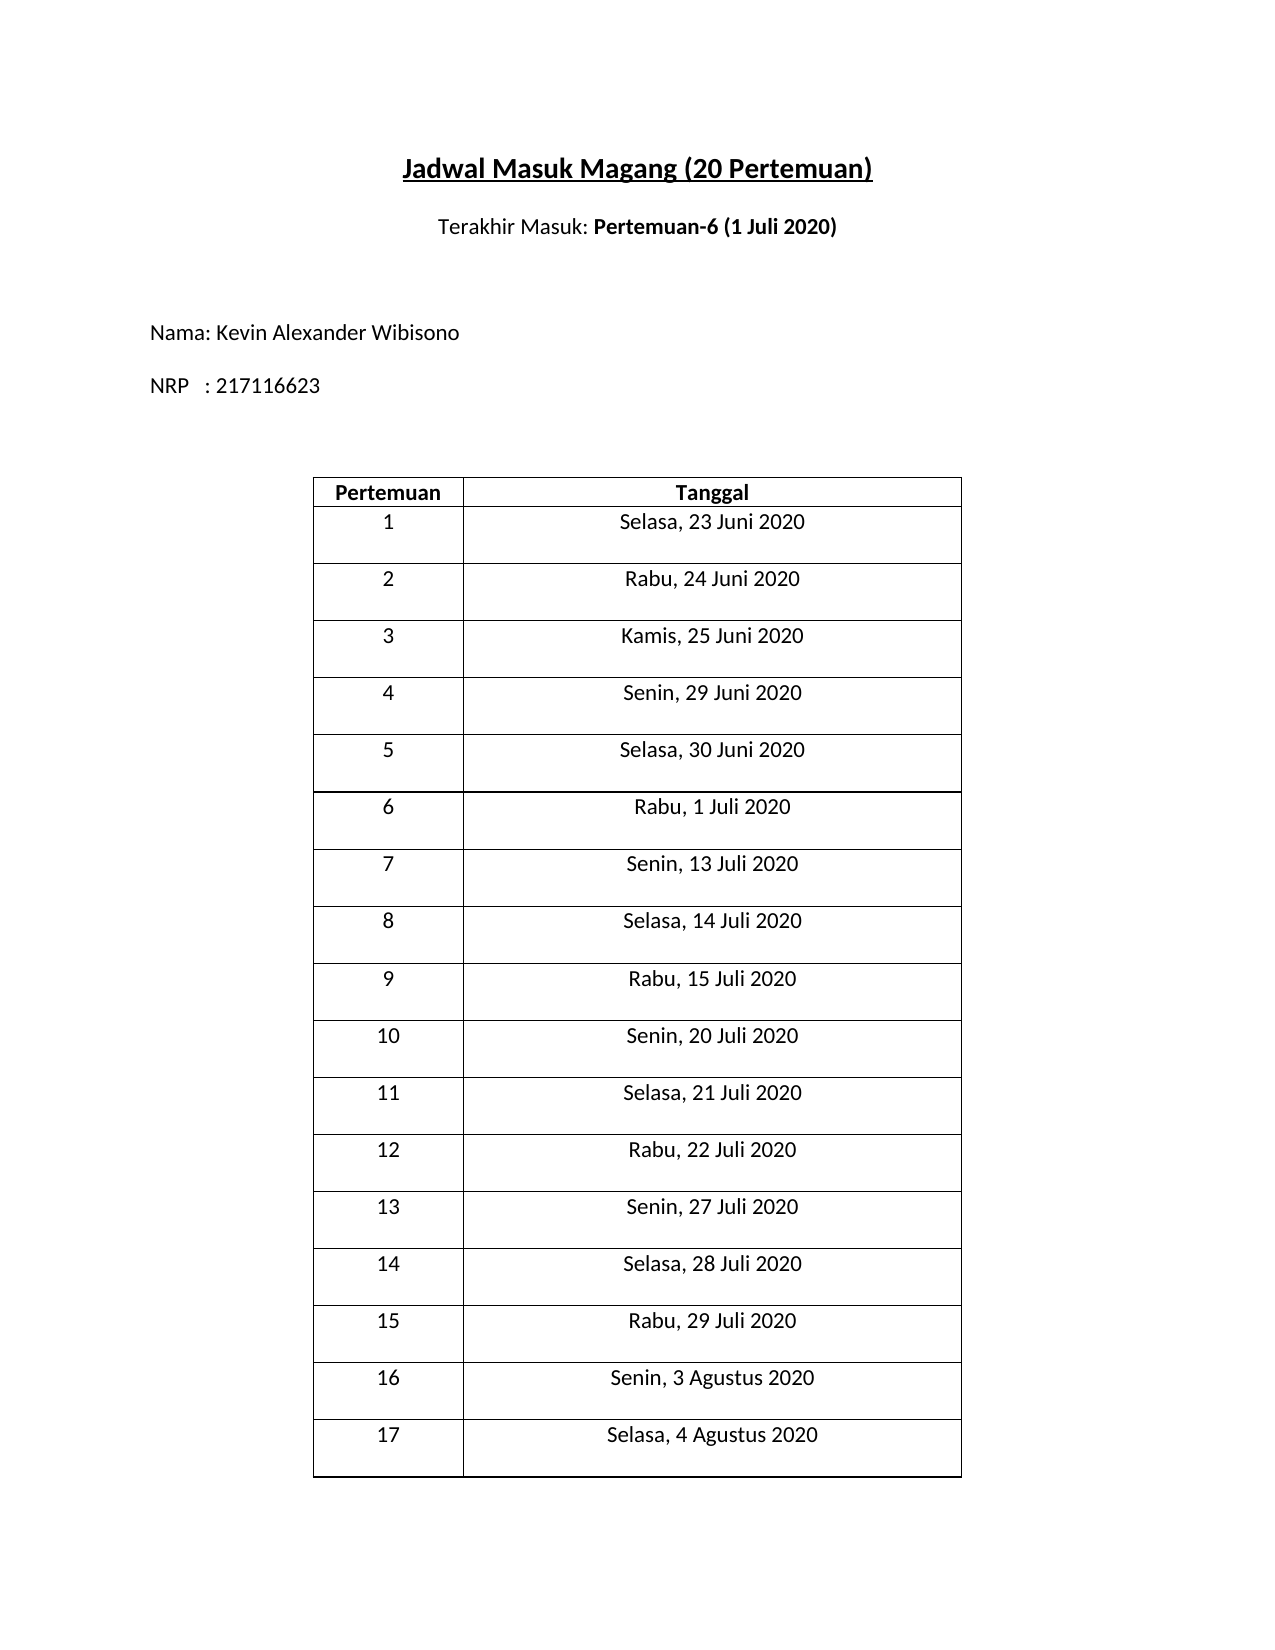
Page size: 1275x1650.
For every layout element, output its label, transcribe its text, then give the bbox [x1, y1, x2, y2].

table_cell 7 [314, 850, 463, 906]
table_cell 2 [314, 564, 463, 620]
table_cell Senin, 27 Juli 2020 [464, 1192, 961, 1248]
table_cell 15 [314, 1306, 463, 1362]
table_cell Rabu, 24 Juni 2020 [464, 564, 961, 620]
text NRP : 217116623 [150, 371, 1125, 399]
table_cell 8 [314, 907, 463, 963]
table_header Tanggal [464, 478, 961, 506]
table_cell 4 [314, 678, 463, 734]
text Nama: Kevin Alexander Wibisono [150, 318, 1125, 346]
table_cell Senin, 29 Juni 2020 [464, 678, 961, 734]
table_cell 10 [314, 1021, 463, 1077]
table_cell 12 [314, 1135, 463, 1191]
table_cell 3 [314, 621, 463, 677]
table_cell 6 [314, 793, 463, 848]
table_cell Rabu, 15 Juli 2020 [464, 964, 961, 1020]
table_cell 5 [314, 735, 463, 791]
table_cell Selasa, 4 Agustus 2020 [464, 1420, 961, 1476]
table_cell Rabu, 29 Juli 2020 [464, 1306, 961, 1362]
table_cell Rabu, 1 Juli 2020 [464, 793, 961, 848]
table_header Pertemuan [314, 478, 463, 506]
table_cell 17 [314, 1420, 463, 1476]
table_cell Senin, 13 Juli 2020 [464, 850, 961, 906]
table_cell Senin, 3 Agustus 2020 [464, 1363, 961, 1419]
table_cell Selasa, 23 Juni 2020 [464, 507, 961, 563]
table_cell 11 [314, 1078, 463, 1134]
table_cell 1 [314, 507, 463, 563]
table_cell Selasa, 14 Juli 2020 [464, 907, 961, 963]
table_cell 14 [314, 1249, 463, 1305]
table_cell 13 [314, 1192, 463, 1248]
table_cell Selasa, 21 Juli 2020 [464, 1078, 961, 1134]
table_cell Selasa, 30 Juni 2020 [464, 735, 961, 791]
table_cell 9 [314, 964, 463, 1020]
text Terakhir Masuk: Pertemuan-6 (1 Juli 2020) [150, 212, 1125, 240]
text Jadwal Masuk Magang (20 Pertemuan) [150, 150, 1125, 186]
table_cell 16 [314, 1363, 463, 1419]
table_cell Senin, 20 Juli 2020 [464, 1021, 961, 1077]
table_cell Selasa, 28 Juli 2020 [464, 1249, 961, 1305]
table_cell Rabu, 22 Juli 2020 [464, 1135, 961, 1191]
table_cell Kamis, 25 Juni 2020 [464, 621, 961, 677]
